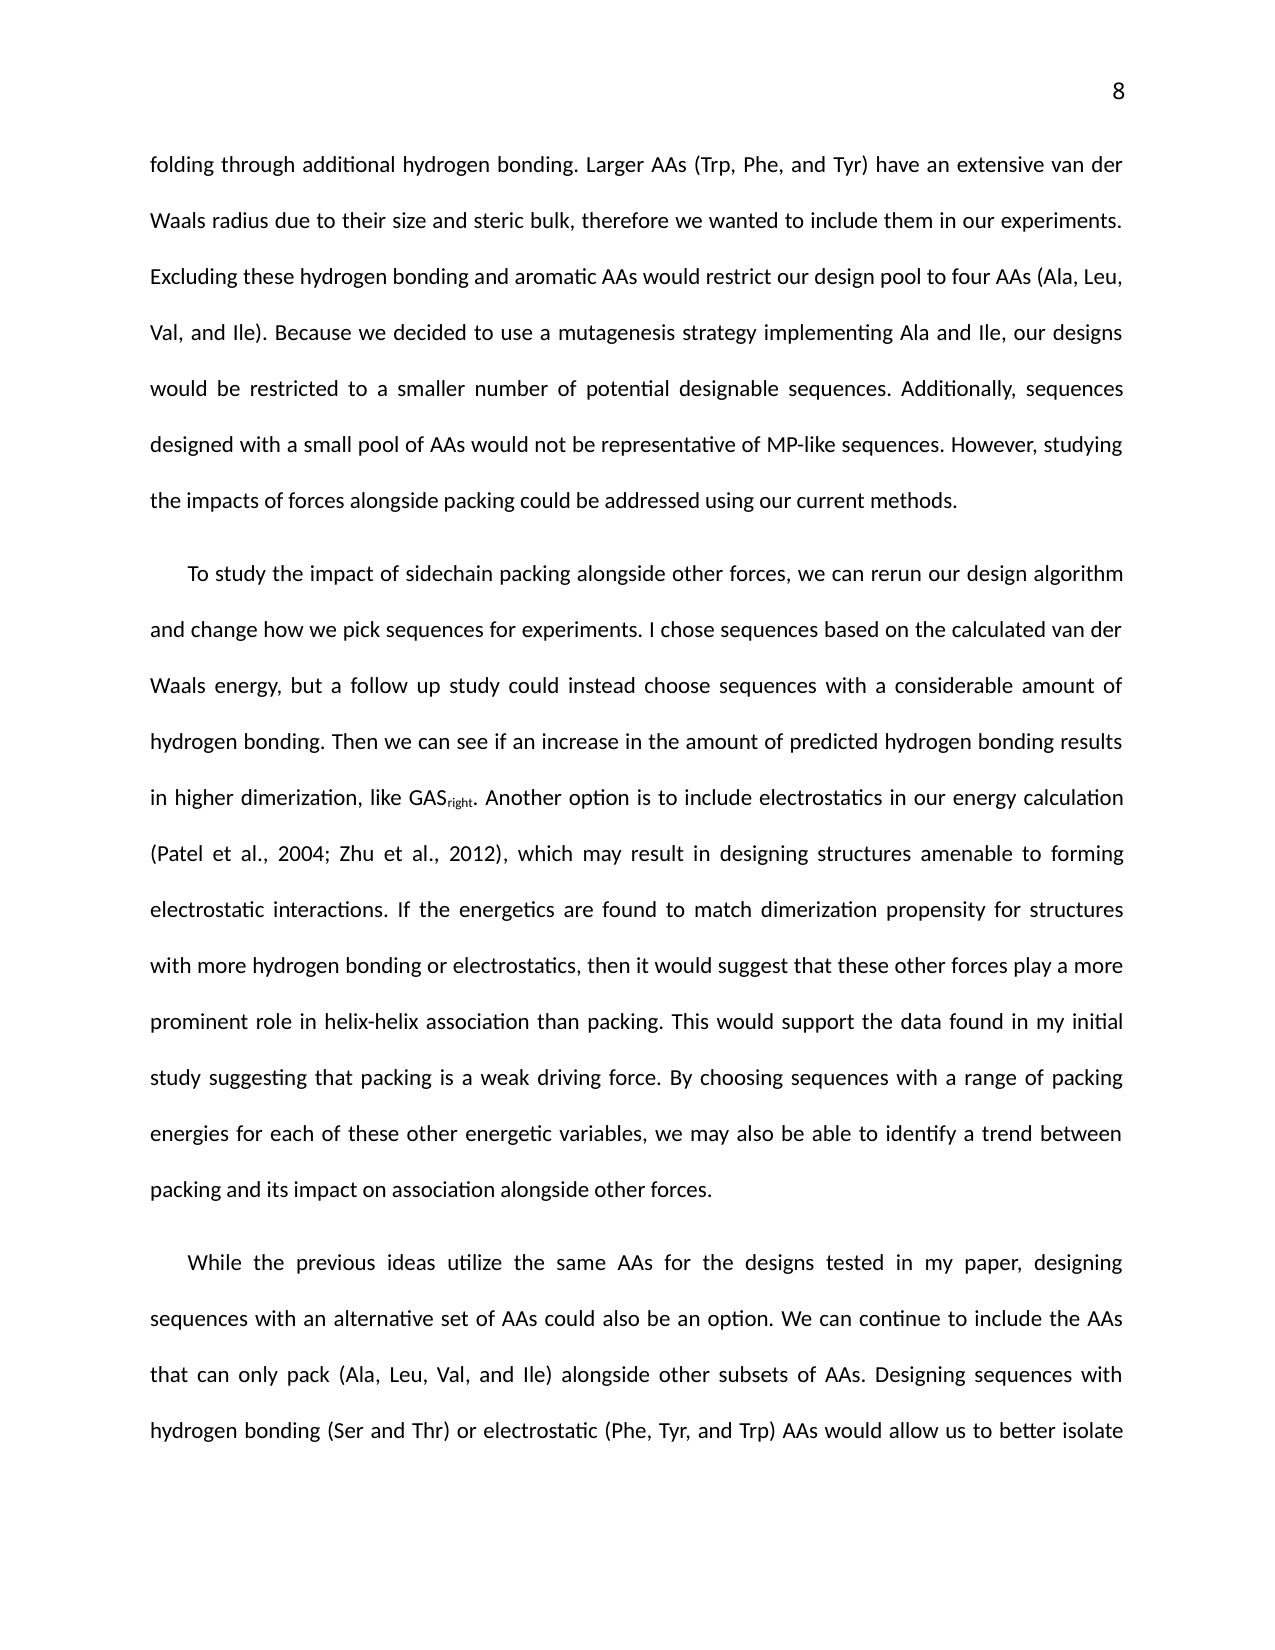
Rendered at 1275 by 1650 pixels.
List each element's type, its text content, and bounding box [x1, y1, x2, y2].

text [150, 1248, 1125, 1444]
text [150, 150, 1125, 514]
text To study the impact of sidechain packing alongside other forces, we can rerun our design algorithm and change how we pick sequences for experiments. I chose sequences based on the calculated van der Waals energy, but a follow up study could instead choose sequences with a considerable amount of hydrogen bonding. Then we can see if an increase in the amount of predicted hydrogen bonding results in higher dimerization, like GASright. Another option is to include electrostatics in our energy calculation (Patel et al., 2004; Zhu et al., 2012), which may result in designing structures amenable to forming electrostatic interactions. If the energetics are found to match dimerization propensity for structures with more hydrogen bonding or electrostatics, then it would suggest that these other forces play a more prominent role in helix-helix association than packing. This would support the data found in my initial study suggesting that packing is a weak driving force. By choosing sequences with a range of packing energies for each of these other energetic variables, we may also be able to identify a trend between packing and its impact on association alongside other forces. [150, 559, 1125, 1203]
